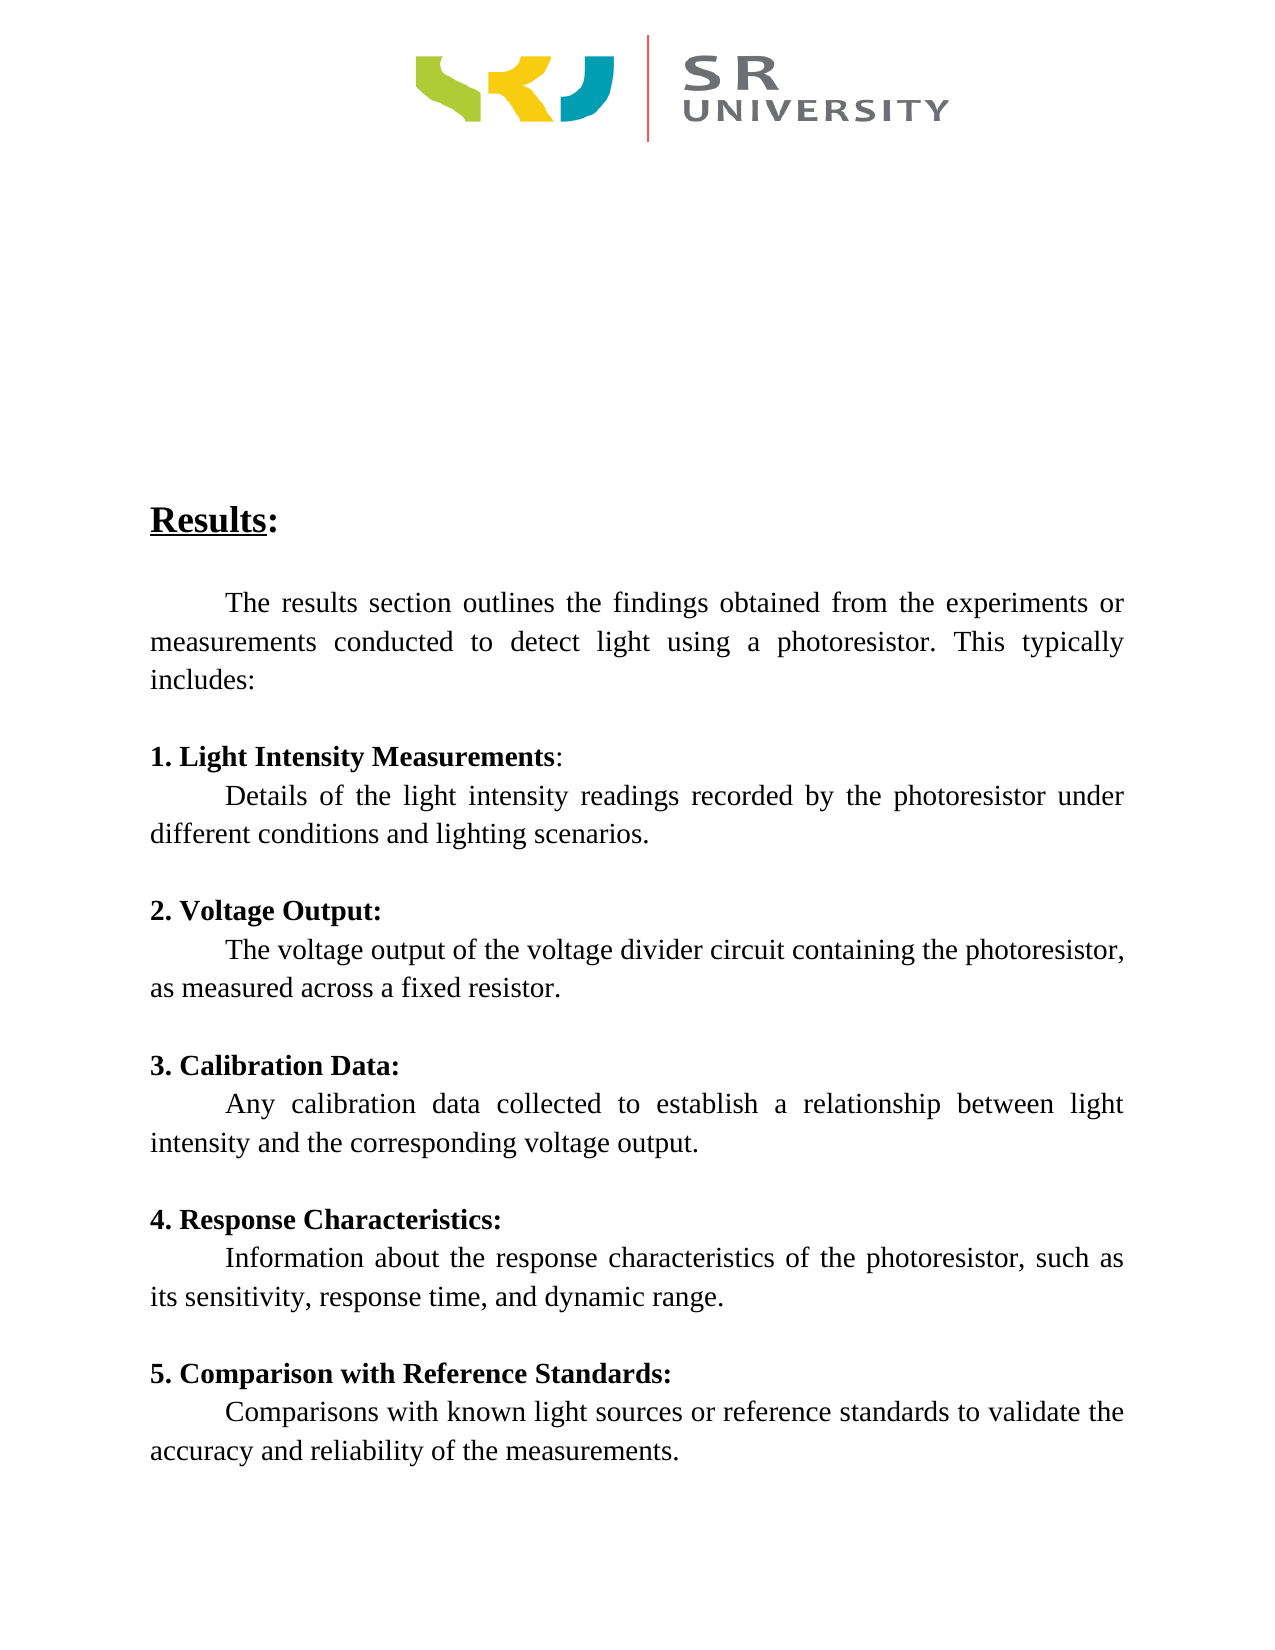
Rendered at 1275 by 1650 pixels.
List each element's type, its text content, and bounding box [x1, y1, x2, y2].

text 1. Light Intensity Measurements: [150, 739, 1125, 773]
text Details of the light intensity readings recorded by the photoresistor under different conditions and lighting scenarios. [150, 778, 1125, 850]
text 5. Comparison with Reference Standards: [150, 1356, 1125, 1389]
text 4. Response Characteristics: [150, 1202, 1125, 1235]
picture [415, 35, 949, 142]
text Any calibration data collected to establish a relationship between light intensity and the corresponding voltage output. [150, 1086, 1125, 1158]
text The voltage output of the voltage divider circuit containing the photoresistor, as measured across a fixed resistor. [150, 932, 1125, 1004]
text 2. Voltage Output: [150, 893, 1125, 927]
text The results section outlines the findings obtained from the experiments or measurements conducted to detect light using a photoresistor. This typically includes: [150, 585, 1125, 696]
text Results: [150, 497, 1125, 540]
text 3. Calibration Data: [150, 1048, 1125, 1081]
text Comparisons with known light sources or reference standards to validate the accuracy and reliability of the measurements. [150, 1394, 1125, 1467]
text Information about the response characteristics of the photoresistor, such as its sensitivity, response time, and dynamic range. [150, 1240, 1125, 1312]
